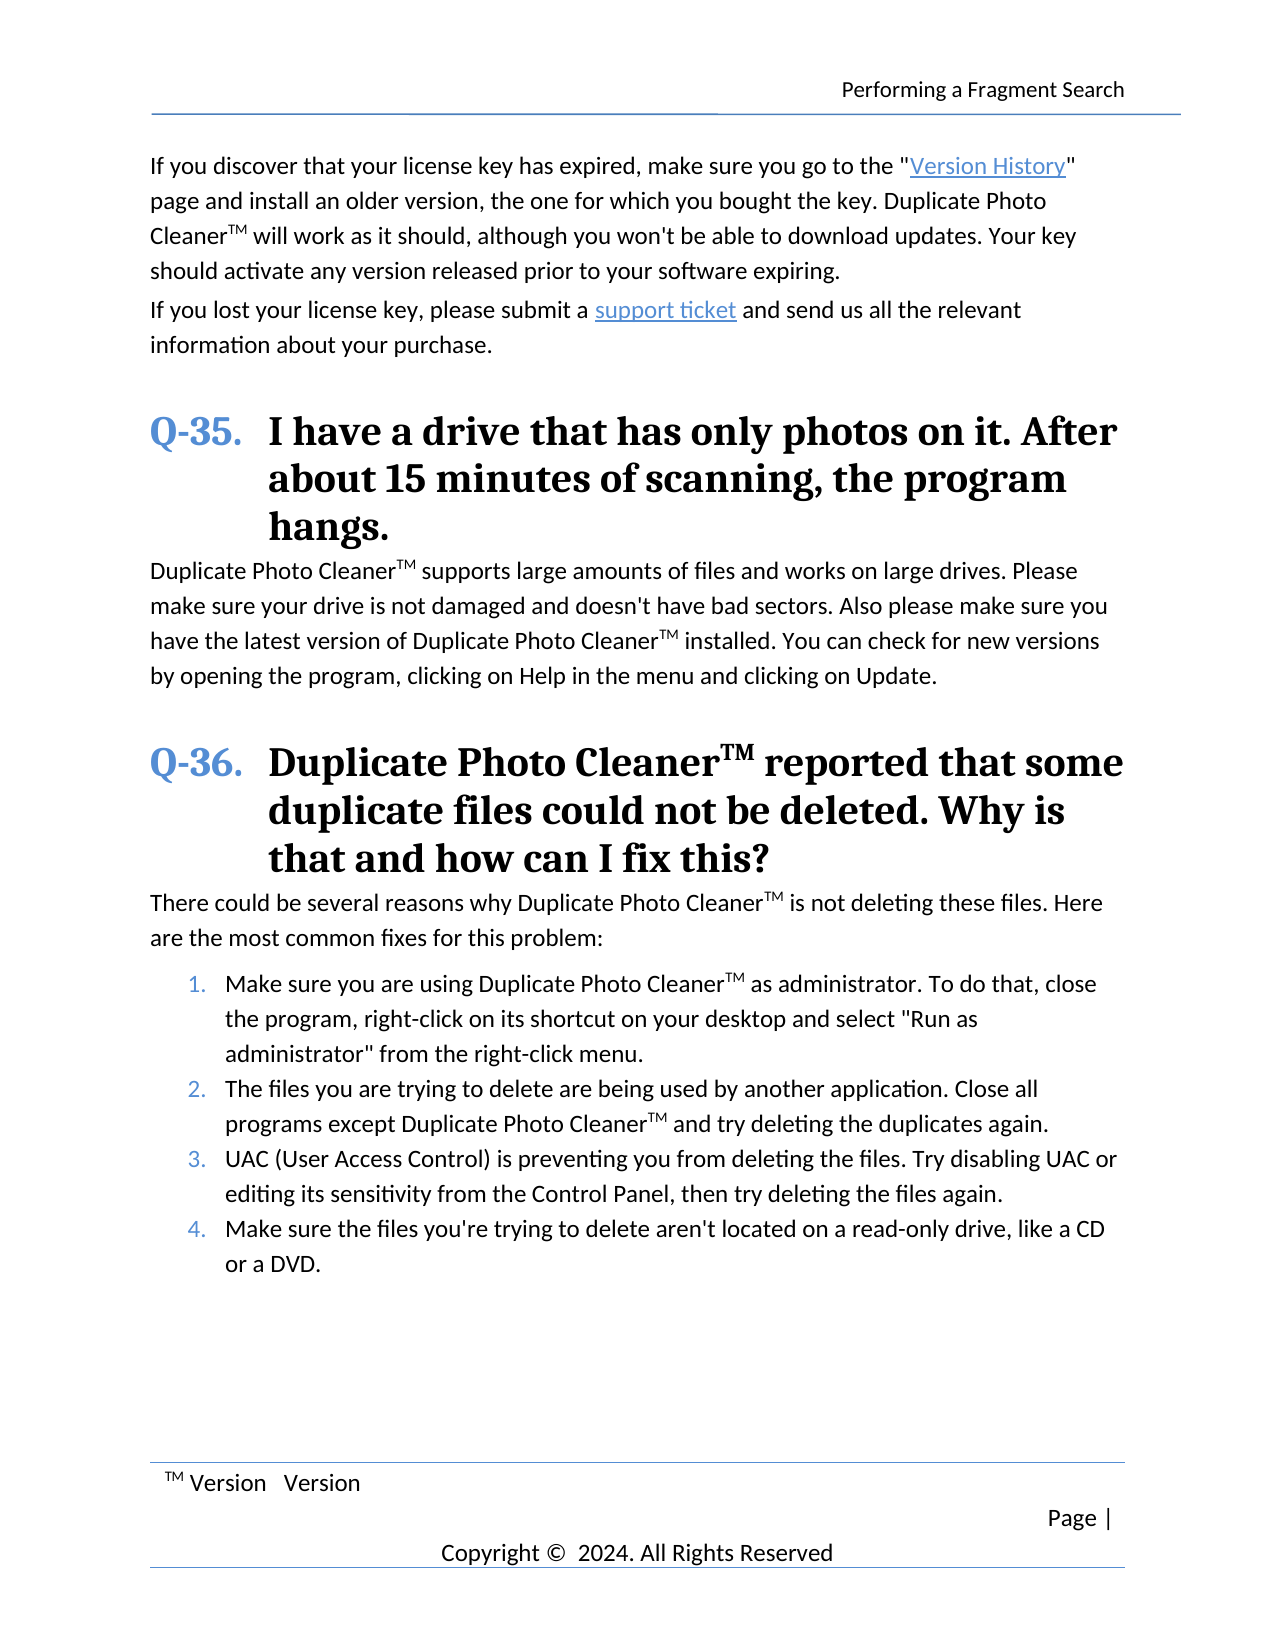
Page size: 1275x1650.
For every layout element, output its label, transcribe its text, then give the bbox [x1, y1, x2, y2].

list UAC (User Access Control) is preventing you from deleting the files. Try disabling UAC or editing its sensitivity from the Control Panel, then try deleting the files again. [187, 1143, 1125, 1208]
text If you lost your license key, please submit a support ticket and send us all the relevant information about your purchase. [150, 294, 1125, 360]
text If you discover that your license key has expired, make sure you go to the "Version History" page and install an older version, the one for which you bought the key. Duplicate Photo CleanerTM will work as it should, although you won't be able to download updates. Your key should activate any version released prior to your software expiring. [150, 150, 1125, 286]
list Make sure the files you're trying to delete aren't located on a read-only drive, like a CD or a DVD. [187, 1213, 1125, 1278]
list The files you are trying to delete are being used by another application. Close all programs except Duplicate Photo CleanerTM and try deleting the duplicates again. [187, 1073, 1125, 1138]
text There could be several reasons why Duplicate Photo CleanerTM is not deleting these files. Here are the most common fixes for this problem: [150, 887, 1125, 952]
text I have a drive that has only photos on it. After about 15 minutes of scanning, the program hangs. [150, 407, 1125, 551]
list Make sure you are using Duplicate Photo CleanerTM as administrator. To do that, close the program, right-click on its shortcut on your desktop and select "Run as administrator" from the right-click menu. [187, 968, 1125, 1068]
text Duplicate Photo CleanerTM supports large amounts of files and works on large drives. Please make sure your drive is not damaged and doesn't have bad sectors. Also please make sure you have the latest version of Duplicate Photo CleanerTM installed. You can check for new versions by opening the program, clicking on Help in the menu and clicking on Update. [150, 555, 1125, 691]
text Duplicate Photo CleanerTM reported that some duplicate files could not be deleted. Why is that and how can I fix this? [150, 739, 1125, 882]
